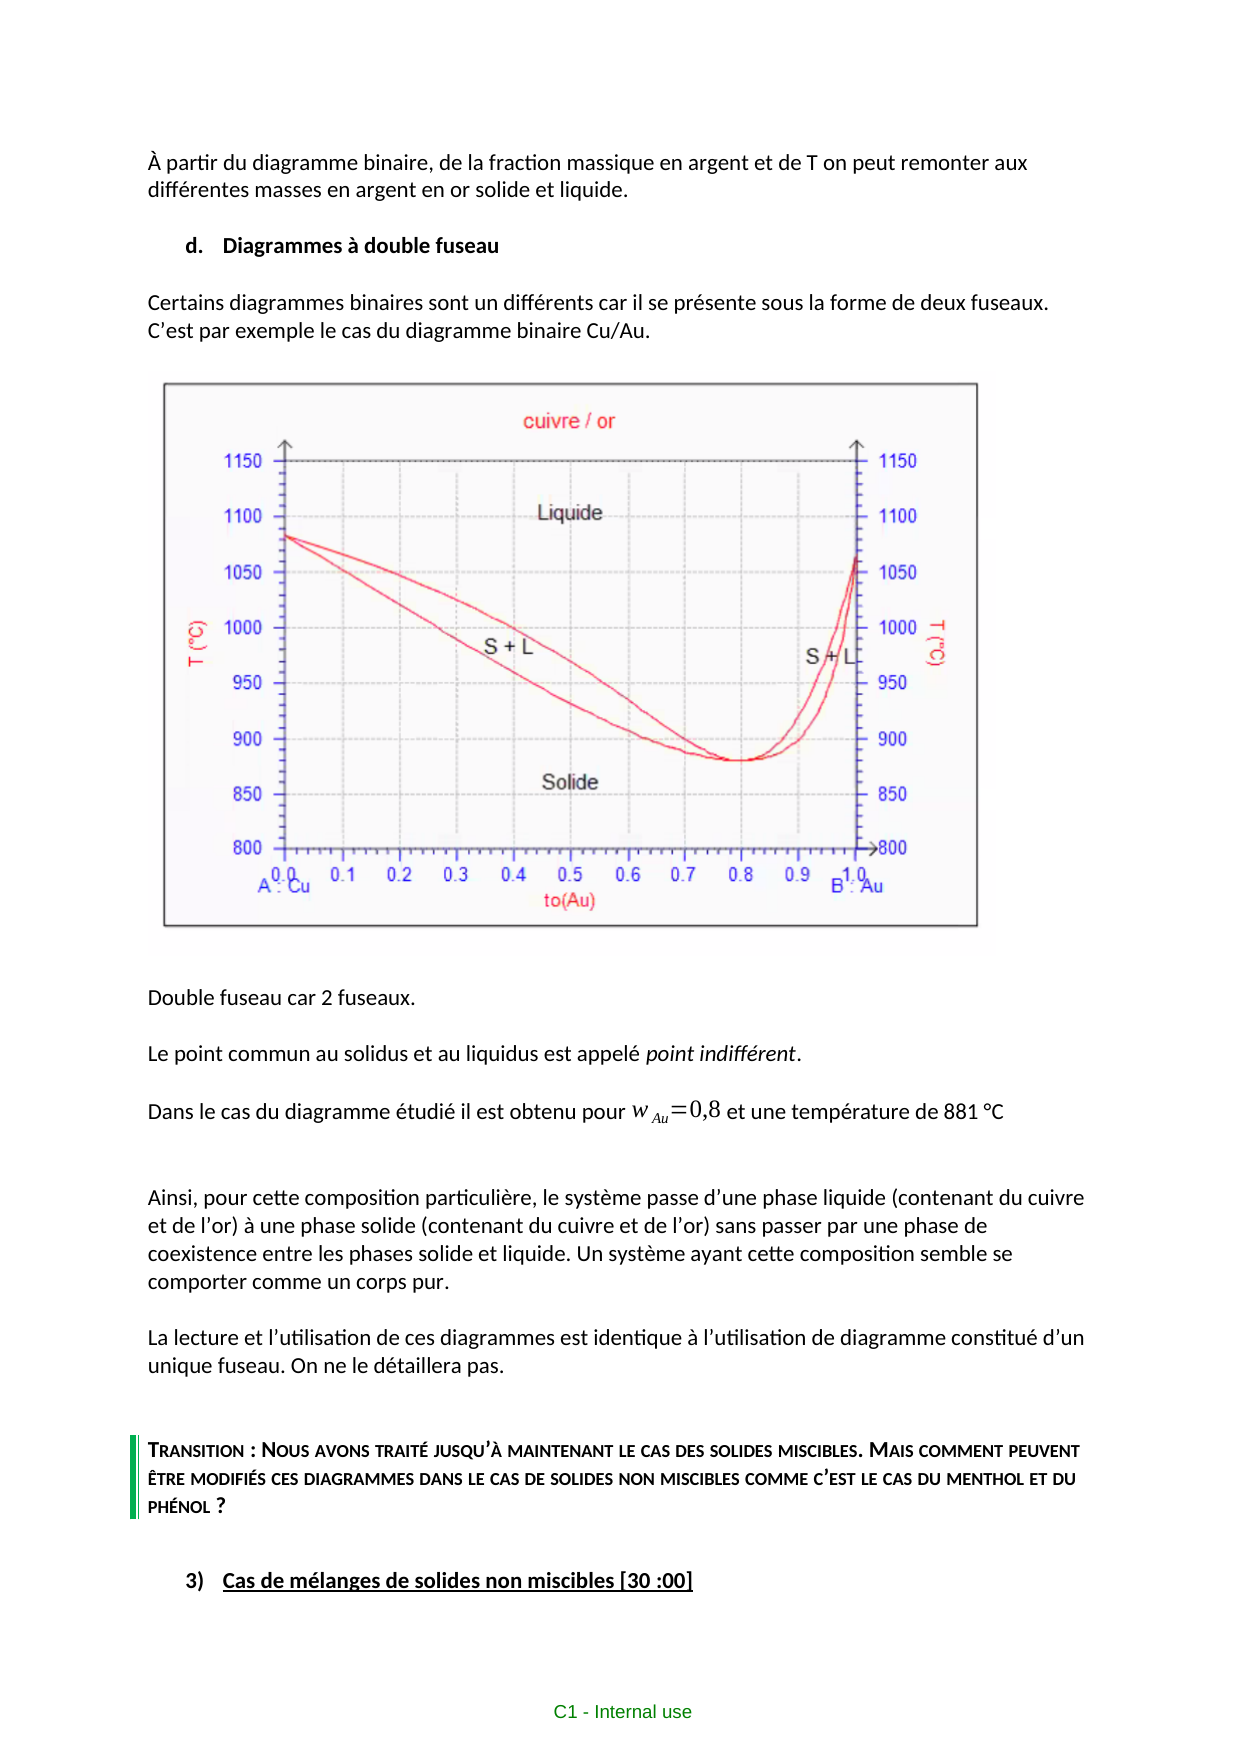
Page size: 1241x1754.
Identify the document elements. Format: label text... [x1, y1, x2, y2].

text Transition : Nous avons traité jusqu’à maintenant le cas des solides miscibles. Mais comment peuvent être modifiés ces diagrammes dans le cas de solides non miscibles comme c’est le cas du menthol et du phénol ? [148, 1435, 1093, 1519]
picture [147, 371, 997, 956]
text Dans le cas du diagramme étudié il est obtenu pour et une température de 881 °C [148, 1096, 1093, 1127]
list Cas de mélanges de solides non miscibles [30 :00] [185, 1566, 1093, 1594]
text À partir du diagramme binaire, de la fraction massique en argent et de T on peut remonter aux différentes masses en argent en or solide et liquide. [148, 148, 1093, 204]
text Double fuseau car 2 fuseaux. [148, 983, 1093, 1012]
text Le point commun au solidus et au liquidus est appelé point indifférent. [148, 1039, 1093, 1068]
text La lecture et l’utilisation de ces diagrammes est identique à l’utilisation de diagramme constitué d’un unique fuseau. On ne le détaillera pas. [148, 1323, 1093, 1379]
text Ainsi, pour cette composition particulière, le système passe d’une phase liquide (contenant du cuivre et de l’or) à une phase solide (contenant du cuivre et de l’or) sans passer par une phase de coexistence entre les phases solide et liquide. Un système ayant cette composition semble se comporter comme un corps pur. [148, 1183, 1093, 1295]
text Certains diagrammes binaires sont un différents car il se présente sous la forme de deux fuseaux. C’est par exemple le cas du diagramme binaire Cu/Au. [148, 288, 1093, 344]
list Diagrammes à double fuseau [185, 232, 1093, 260]
